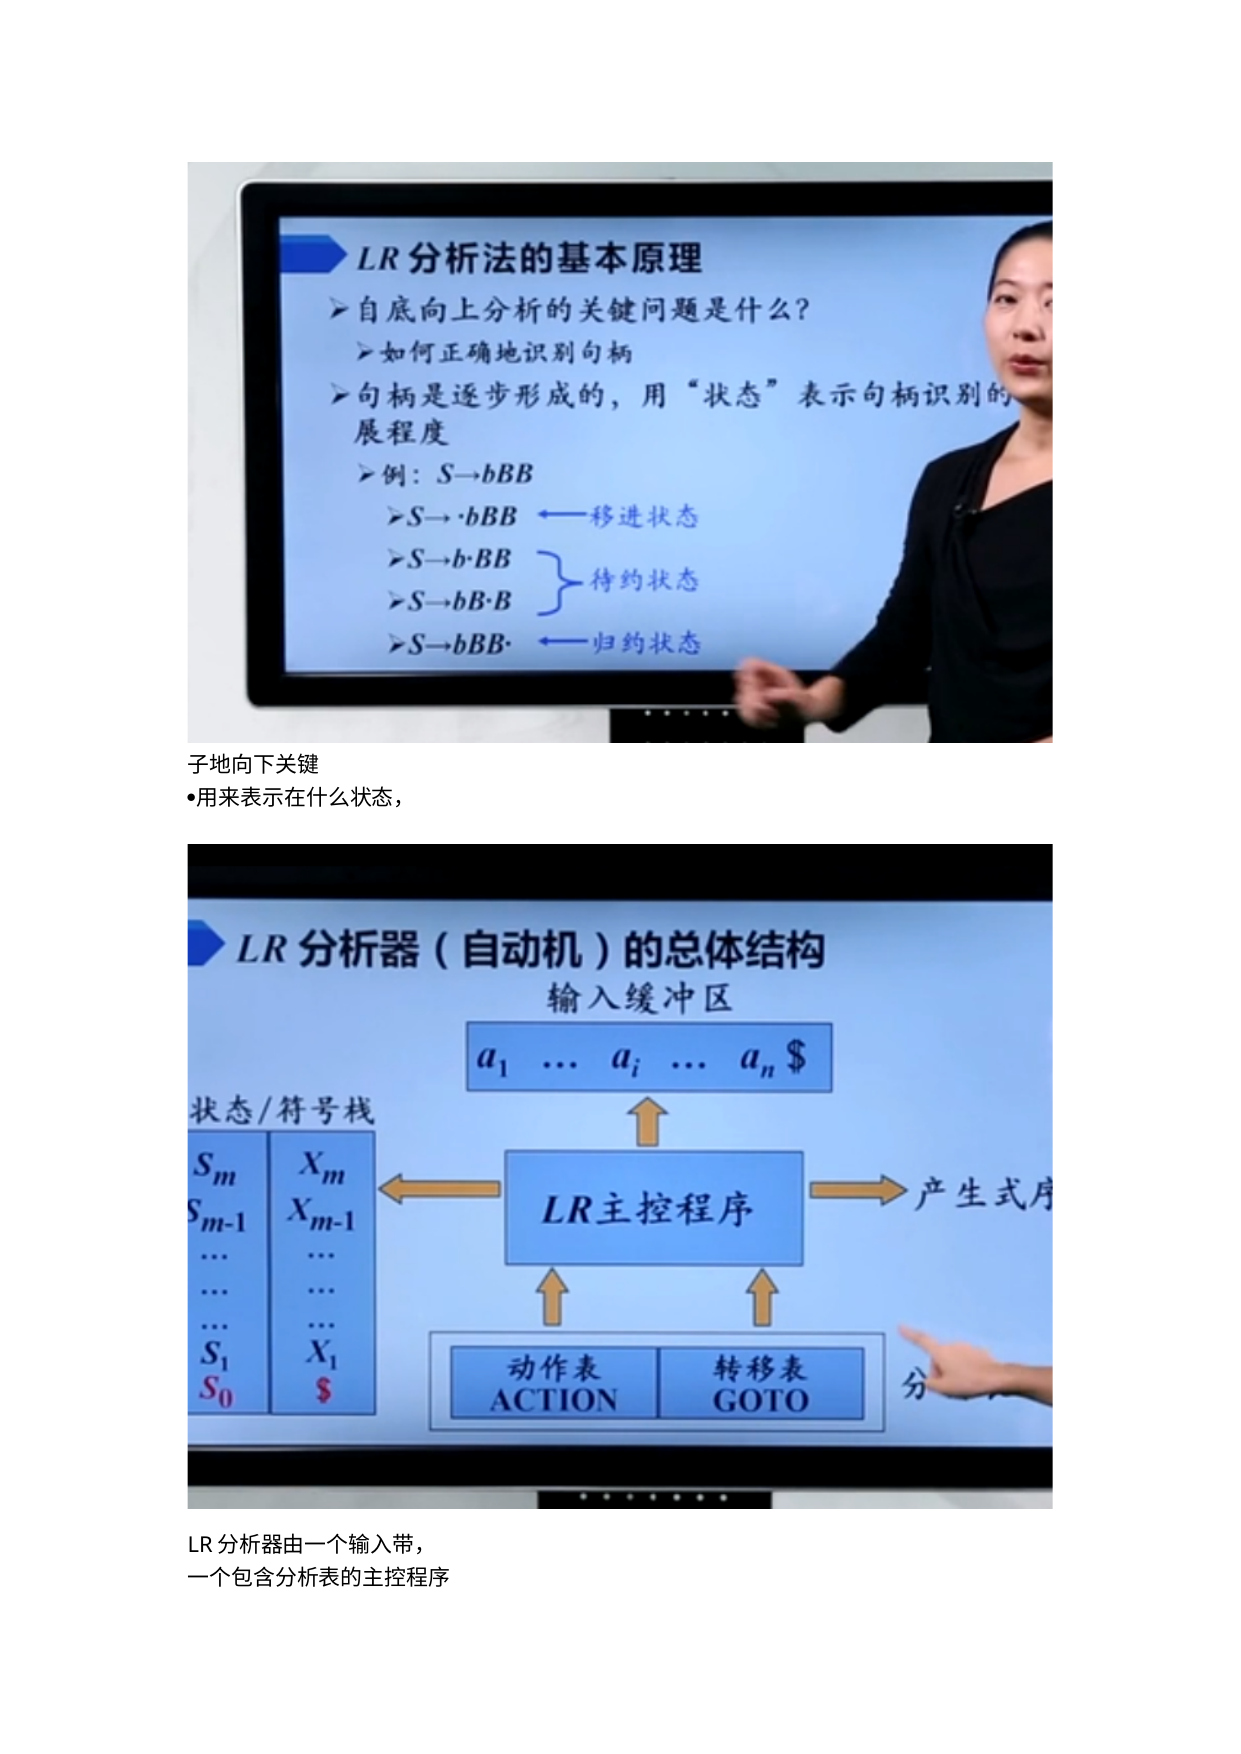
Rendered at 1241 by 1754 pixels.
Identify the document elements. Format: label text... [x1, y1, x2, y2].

picture [187, 844, 1053, 1509]
text LR分析器由一个输入带， [187, 1527, 1053, 1559]
text 用来表示在什么状态， [187, 779, 1053, 812]
text 子地向下关键 [187, 747, 1053, 779]
text 一个包含分析表的主控程序 [187, 1559, 1053, 1592]
picture [187, 162, 1053, 743]
